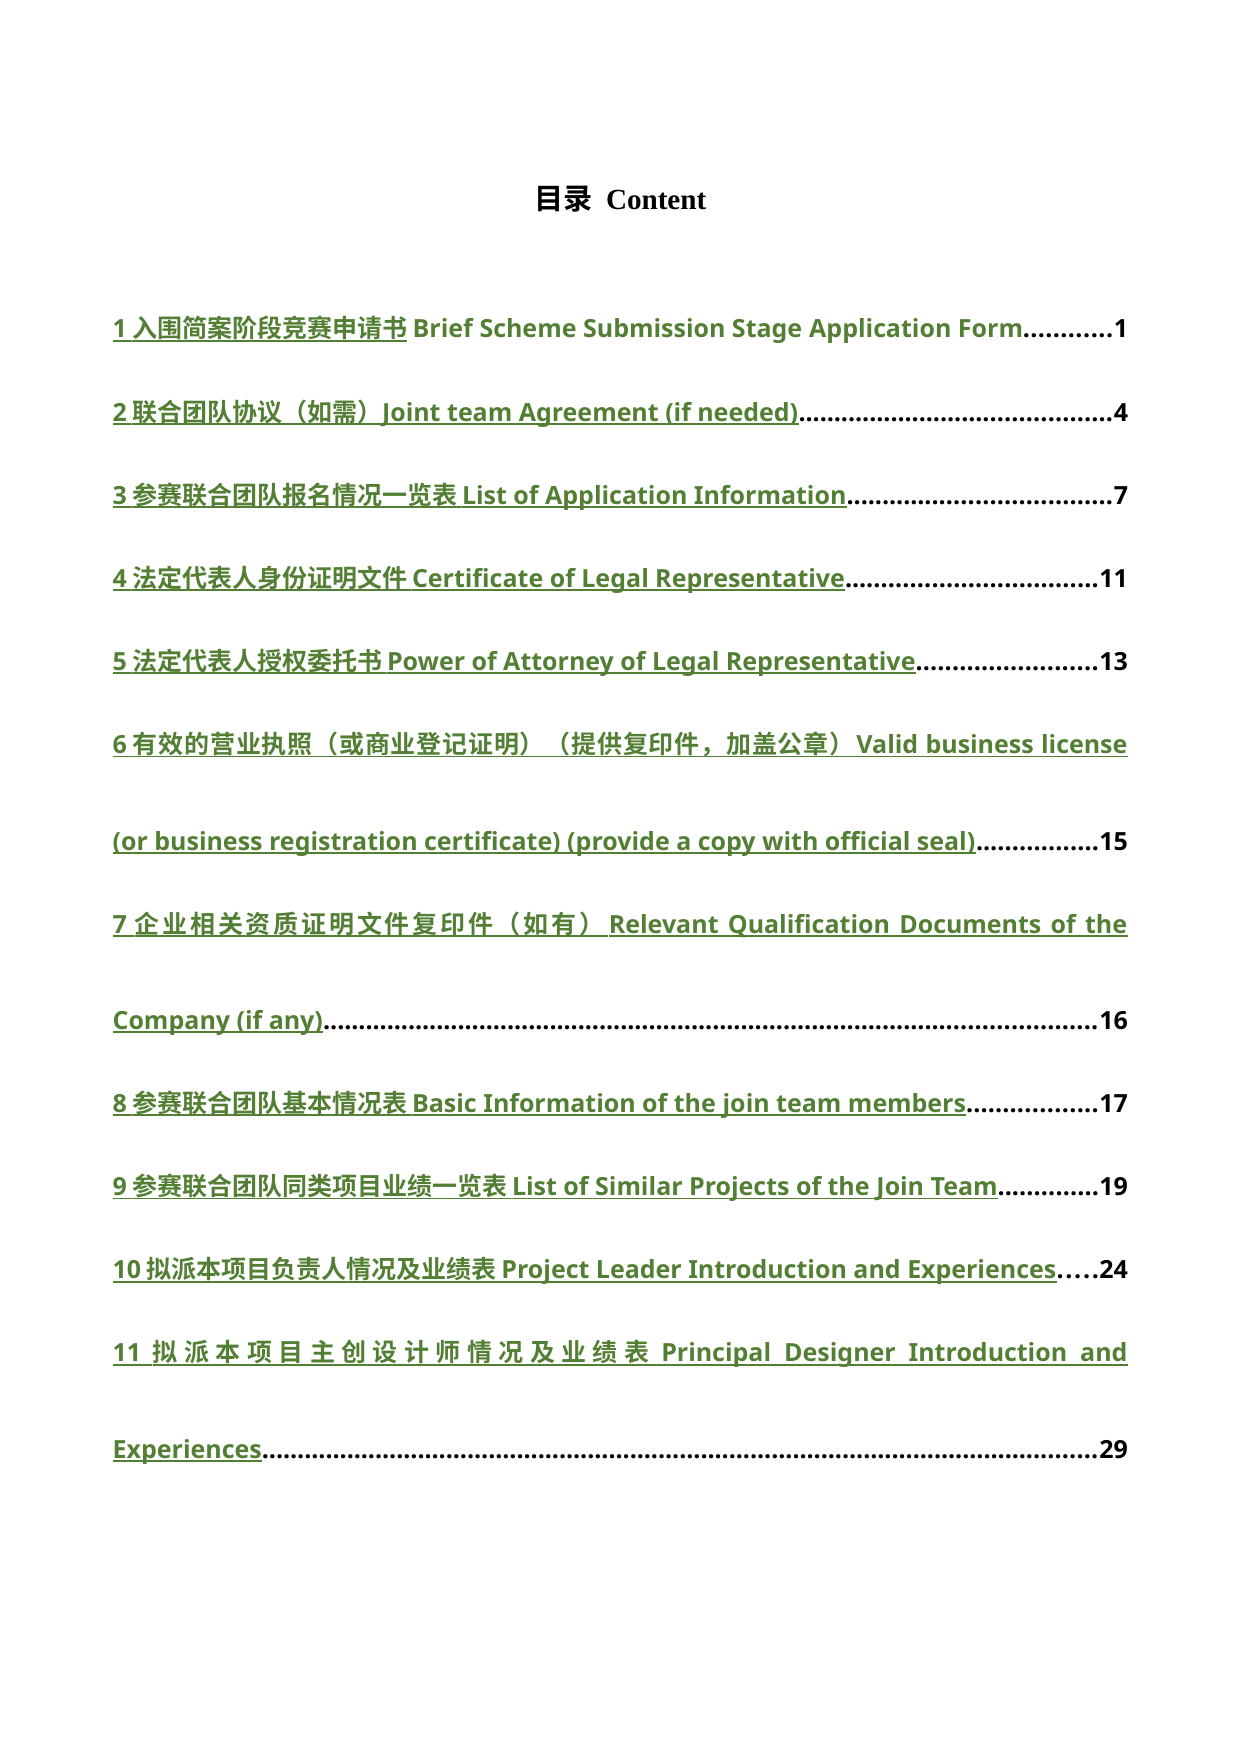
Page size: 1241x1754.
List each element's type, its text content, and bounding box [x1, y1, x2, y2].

text 目录 Content [112, 164, 1128, 229]
